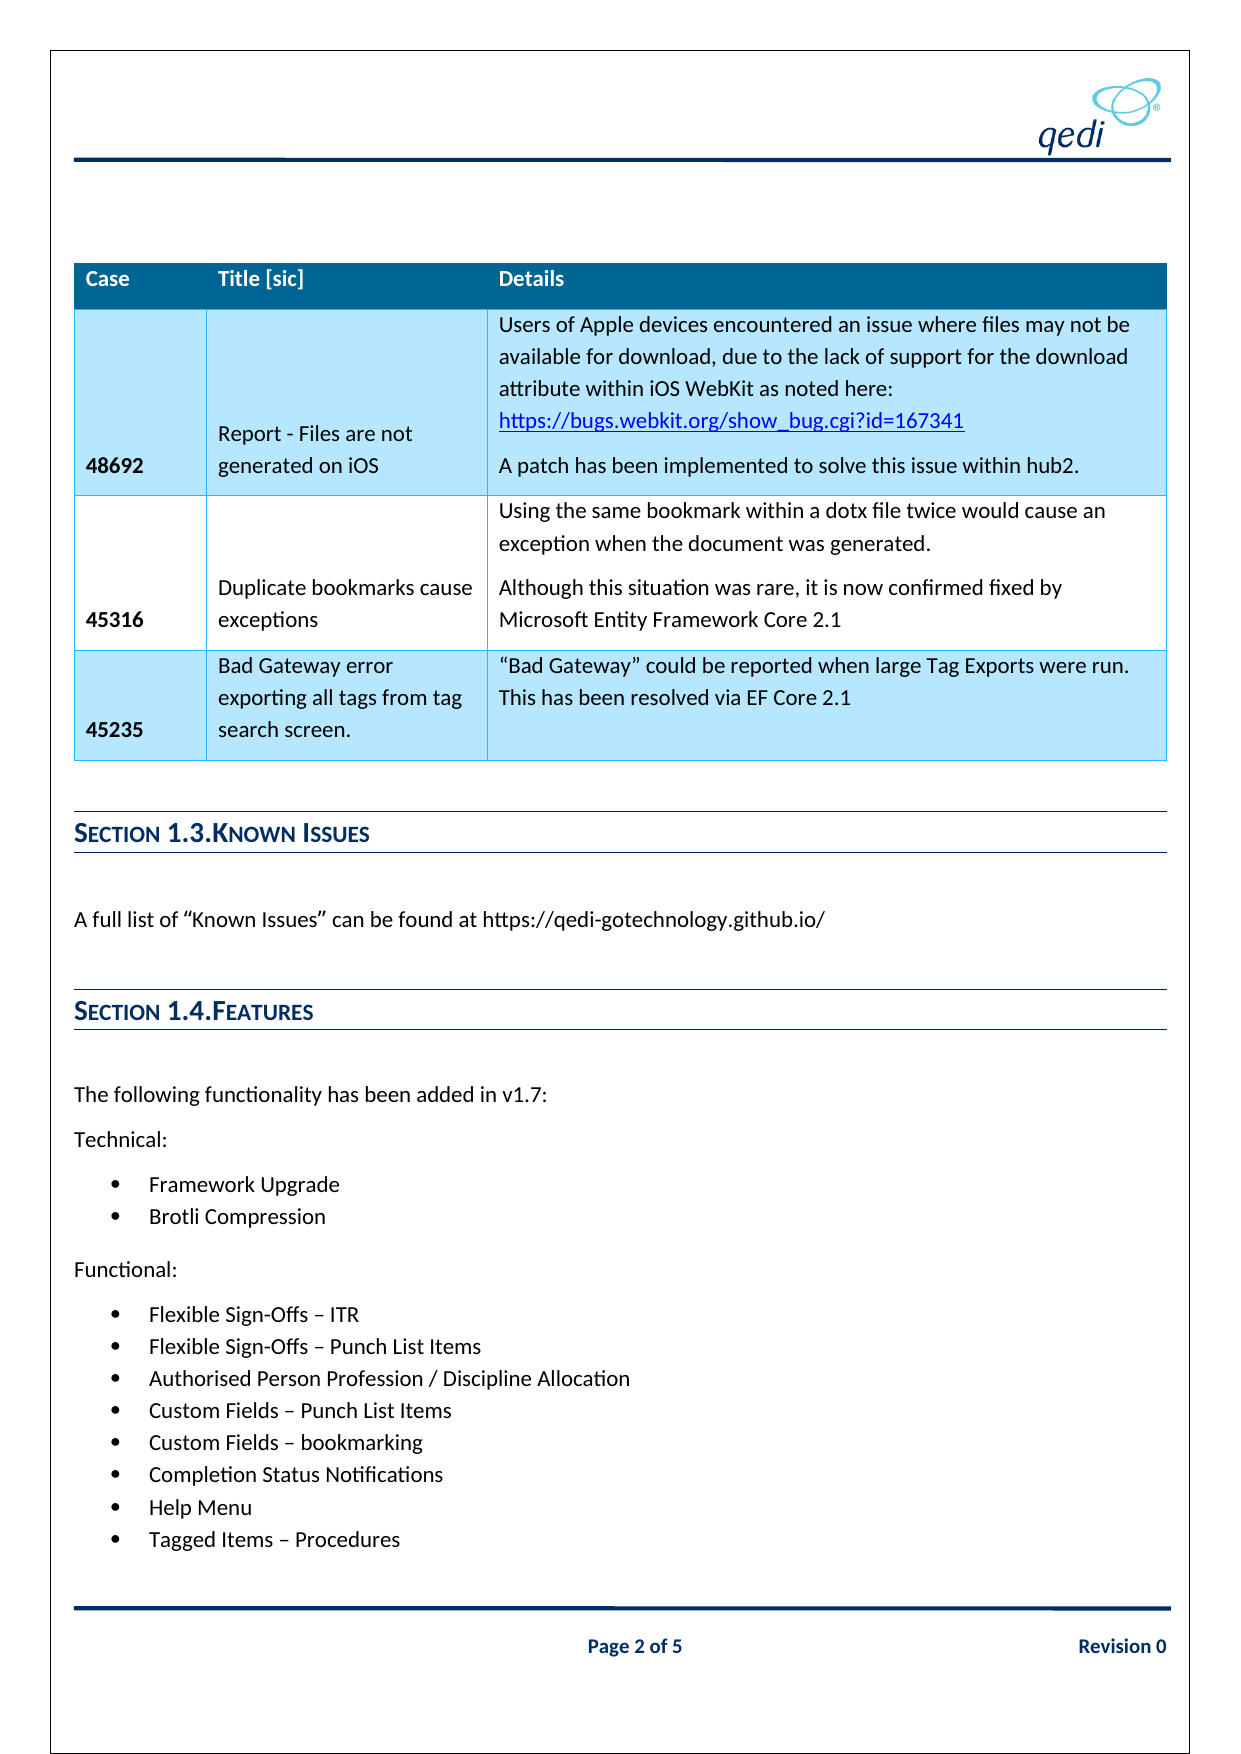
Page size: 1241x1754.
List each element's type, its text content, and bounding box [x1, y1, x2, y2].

table_header Case [75, 264, 206, 309]
list Brotli Compression [111, 1202, 1167, 1230]
text Functional: [74, 1255, 1167, 1283]
list Flexible Sign-Offs – Punch List Items [111, 1332, 1167, 1360]
subtitle Features [74, 990, 1167, 1029]
text A full list of “Known Issues” can be found at https://qedi-gotechnology.github.io/ [74, 903, 1167, 934]
table_cell Duplicate bookmarks cause exceptions [207, 496, 487, 650]
list Completion Status Notifications [111, 1461, 1167, 1489]
list Help Menu [111, 1493, 1167, 1521]
table_header Title [sic] [207, 264, 487, 309]
table_cell 48692 [75, 310, 206, 495]
table_cell Report - Files are not generated on iOS [207, 310, 487, 495]
table_cell 45316 [75, 496, 206, 650]
list Flexible Sign-Offs – ITR [111, 1300, 1167, 1328]
list Custom Fields – bookmarking [111, 1428, 1167, 1456]
list Tagged Items – Procedures [111, 1525, 1167, 1553]
table_header Details [488, 264, 1166, 309]
table_cell Users of Apple devices encountered an issue where files may not be available for download, due to the lack of support for the download attribute within iOS WebKit as noted here: https://bugs.webkit.org/show_bug.cgi?id=167341 A patch has been implemented to solve this issue within hub2. [488, 310, 1166, 495]
table_cell Bad Gateway error exporting all tags from tag search screen. [207, 651, 487, 760]
table_cell 45235 [75, 651, 206, 760]
list Custom Fields – Punch List Items [111, 1396, 1167, 1424]
list Authorised Person Profession / Discipline Allocation [111, 1364, 1167, 1392]
table_cell “Bad Gateway” could be reported when large Tag Exports were run. This has been resolved via EF Core 2.1 [488, 651, 1166, 760]
list Framework Upgrade [111, 1170, 1167, 1198]
table_cell Using the same bookmark within a dotx file twice would cause an exception when the document was generated. Although this situation was rare, it is now confirmed fixed by Microsoft Entity Framework Core 2.1 [488, 496, 1166, 650]
text Technical: [74, 1125, 1167, 1153]
text The following functionality has been added in v1.7: [74, 1080, 1167, 1108]
picture [1032, 73, 1167, 157]
subtitle Known Issues [74, 812, 1167, 852]
